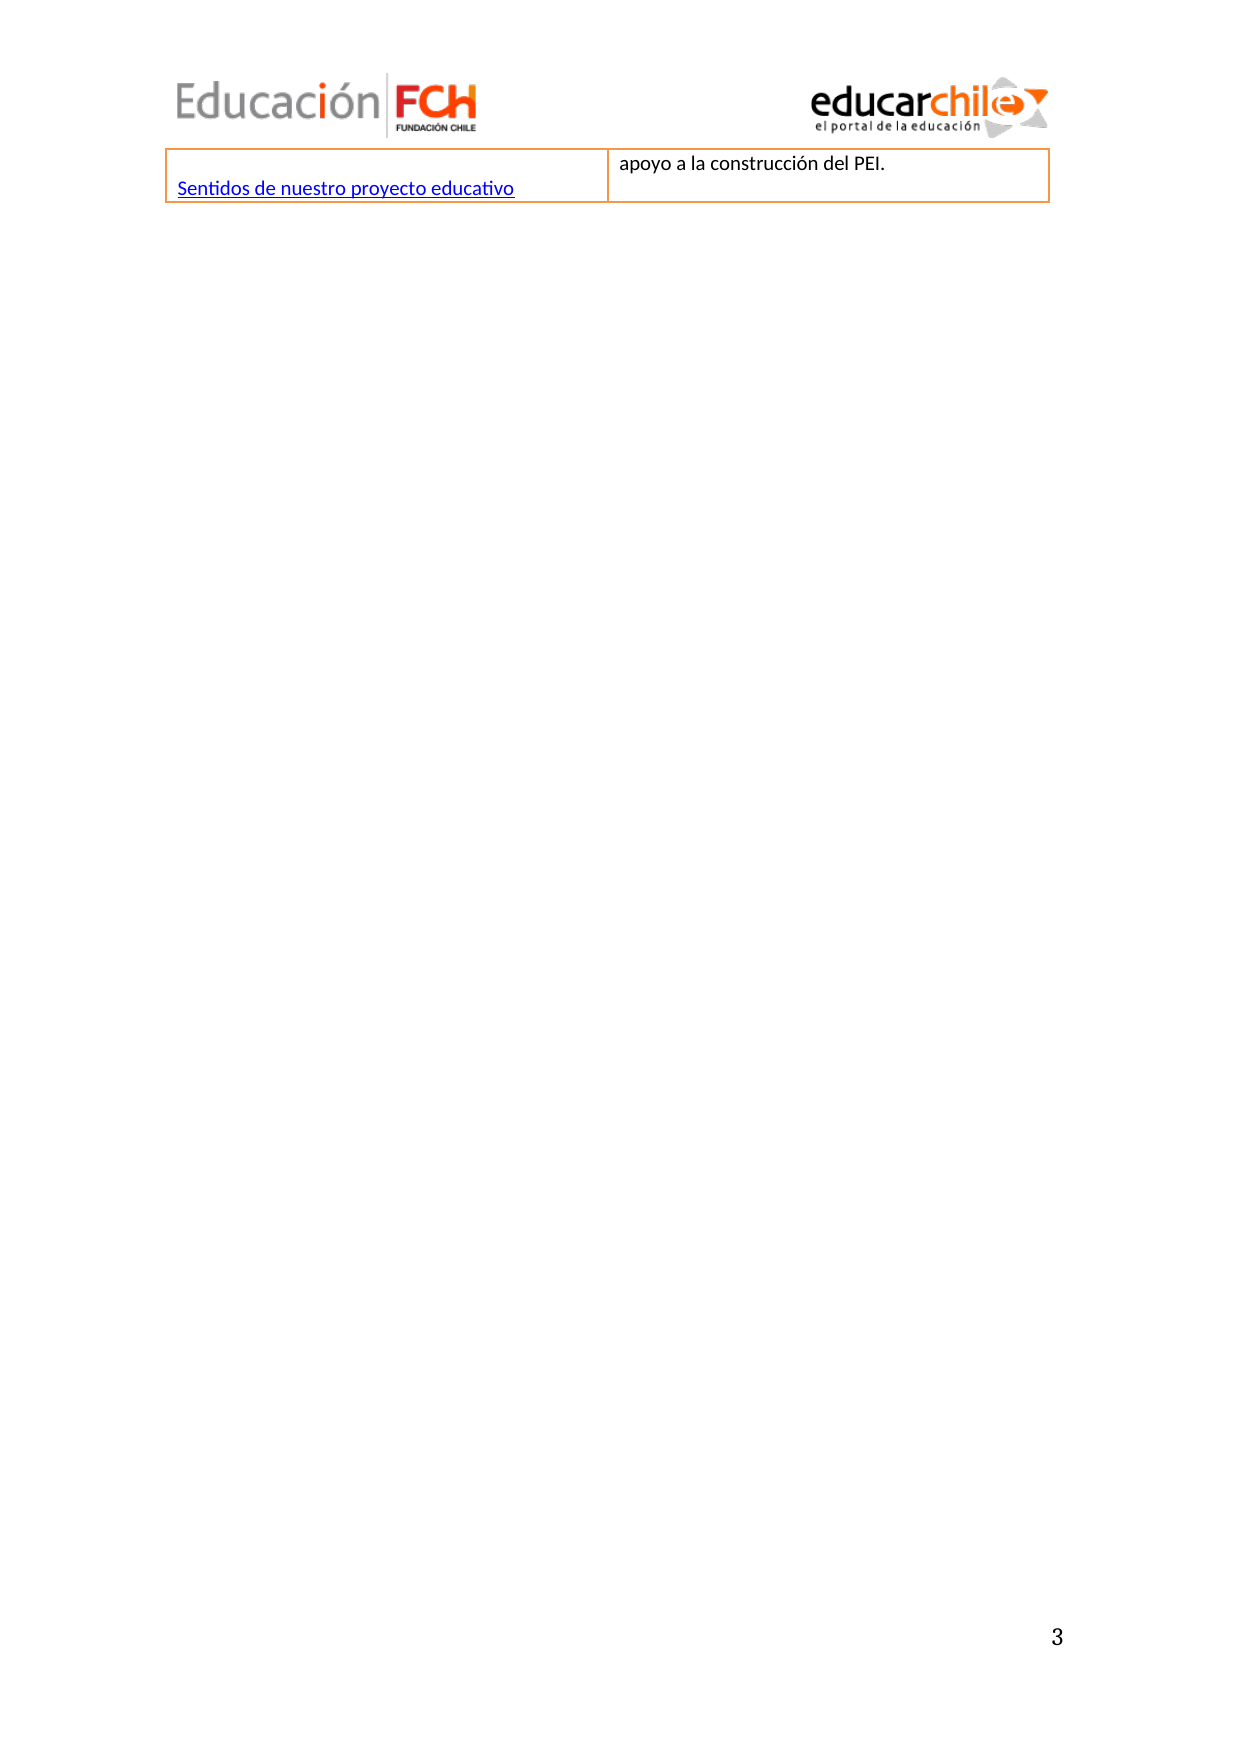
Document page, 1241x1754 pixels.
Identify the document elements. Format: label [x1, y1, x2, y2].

table_cell [609, 150, 1048, 201]
table_cell [167, 150, 607, 201]
picture [177, 73, 476, 138]
picture [811, 76, 1048, 138]
